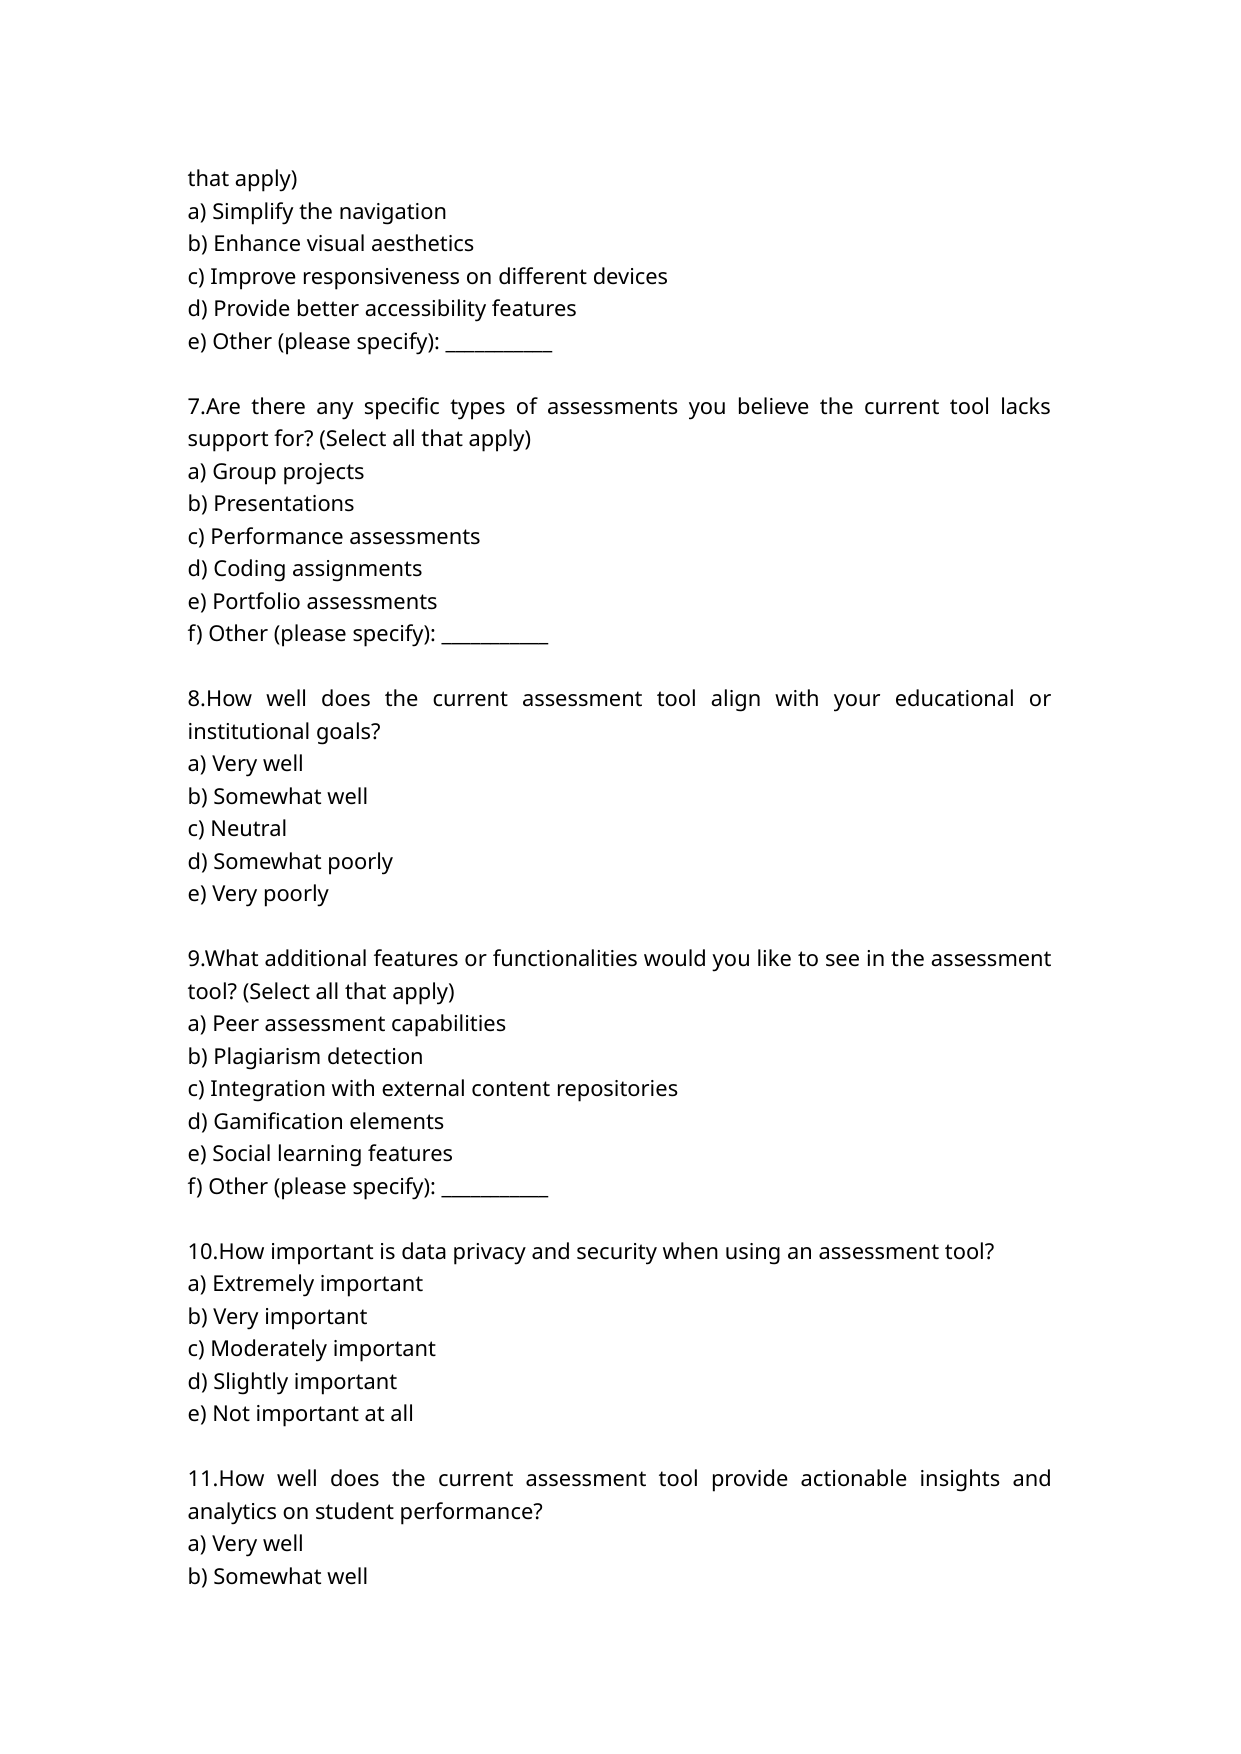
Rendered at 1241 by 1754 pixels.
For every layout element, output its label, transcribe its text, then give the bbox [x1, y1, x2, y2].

text a) Peer assessment capabilities [187, 1007, 1053, 1039]
text b) Somewhat well [187, 1559, 1053, 1592]
text 7.Are there any specific types of assessments you believe the current tool lacks support for? (Select all that apply) [187, 389, 1053, 454]
text a) Very well [187, 747, 1053, 779]
text b) Enhance visual aesthetics [187, 227, 1053, 259]
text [187, 162, 1053, 194]
text d) Somewhat poorly [187, 844, 1053, 877]
text c) Improve responsiveness on different devices [187, 259, 1053, 292]
text c) Neutral [187, 812, 1053, 844]
text 8.How well does the current assessment tool align with your educational or institutional goals? [187, 682, 1053, 747]
text b) Very important [187, 1299, 1053, 1332]
text e) Portfolio assessments [187, 584, 1053, 617]
text 11.How well does the current assessment tool provide actionable insights and analytics on student performance? [187, 1462, 1053, 1527]
text 10.How important is data privacy and security when using an assessment tool? [187, 1234, 1053, 1267]
text c) Performance assessments [187, 519, 1053, 552]
text b) Presentations [187, 487, 1053, 519]
text c) Moderately important [187, 1332, 1053, 1364]
text a) Simplify the navigation [187, 194, 1053, 227]
text b) Somewhat well [187, 779, 1053, 812]
text e) Not important at all [187, 1397, 1053, 1429]
text f) Other (please specify): ___________ [187, 617, 1053, 649]
text b) Plagiarism detection [187, 1039, 1053, 1072]
text d) Slightly important [187, 1364, 1053, 1397]
text a) Group projects [187, 454, 1053, 487]
text e) Social learning features [187, 1137, 1053, 1169]
text e) Other (please specify): ___________ [187, 324, 1053, 357]
text a) Extremely important [187, 1267, 1053, 1299]
text d) Coding assignments [187, 552, 1053, 584]
text d) Provide better accessibility features [187, 292, 1053, 324]
text 9.What additional features or functionalities would you like to see in the assessment tool? (Select all that apply) [187, 942, 1053, 1007]
text f) Other (please specify): ___________ [187, 1169, 1053, 1202]
text a) Very well [187, 1527, 1053, 1559]
text d) Gamification elements [187, 1104, 1053, 1137]
text c) Integration with external content repositories [187, 1072, 1053, 1104]
text e) Very poorly [187, 877, 1053, 909]
